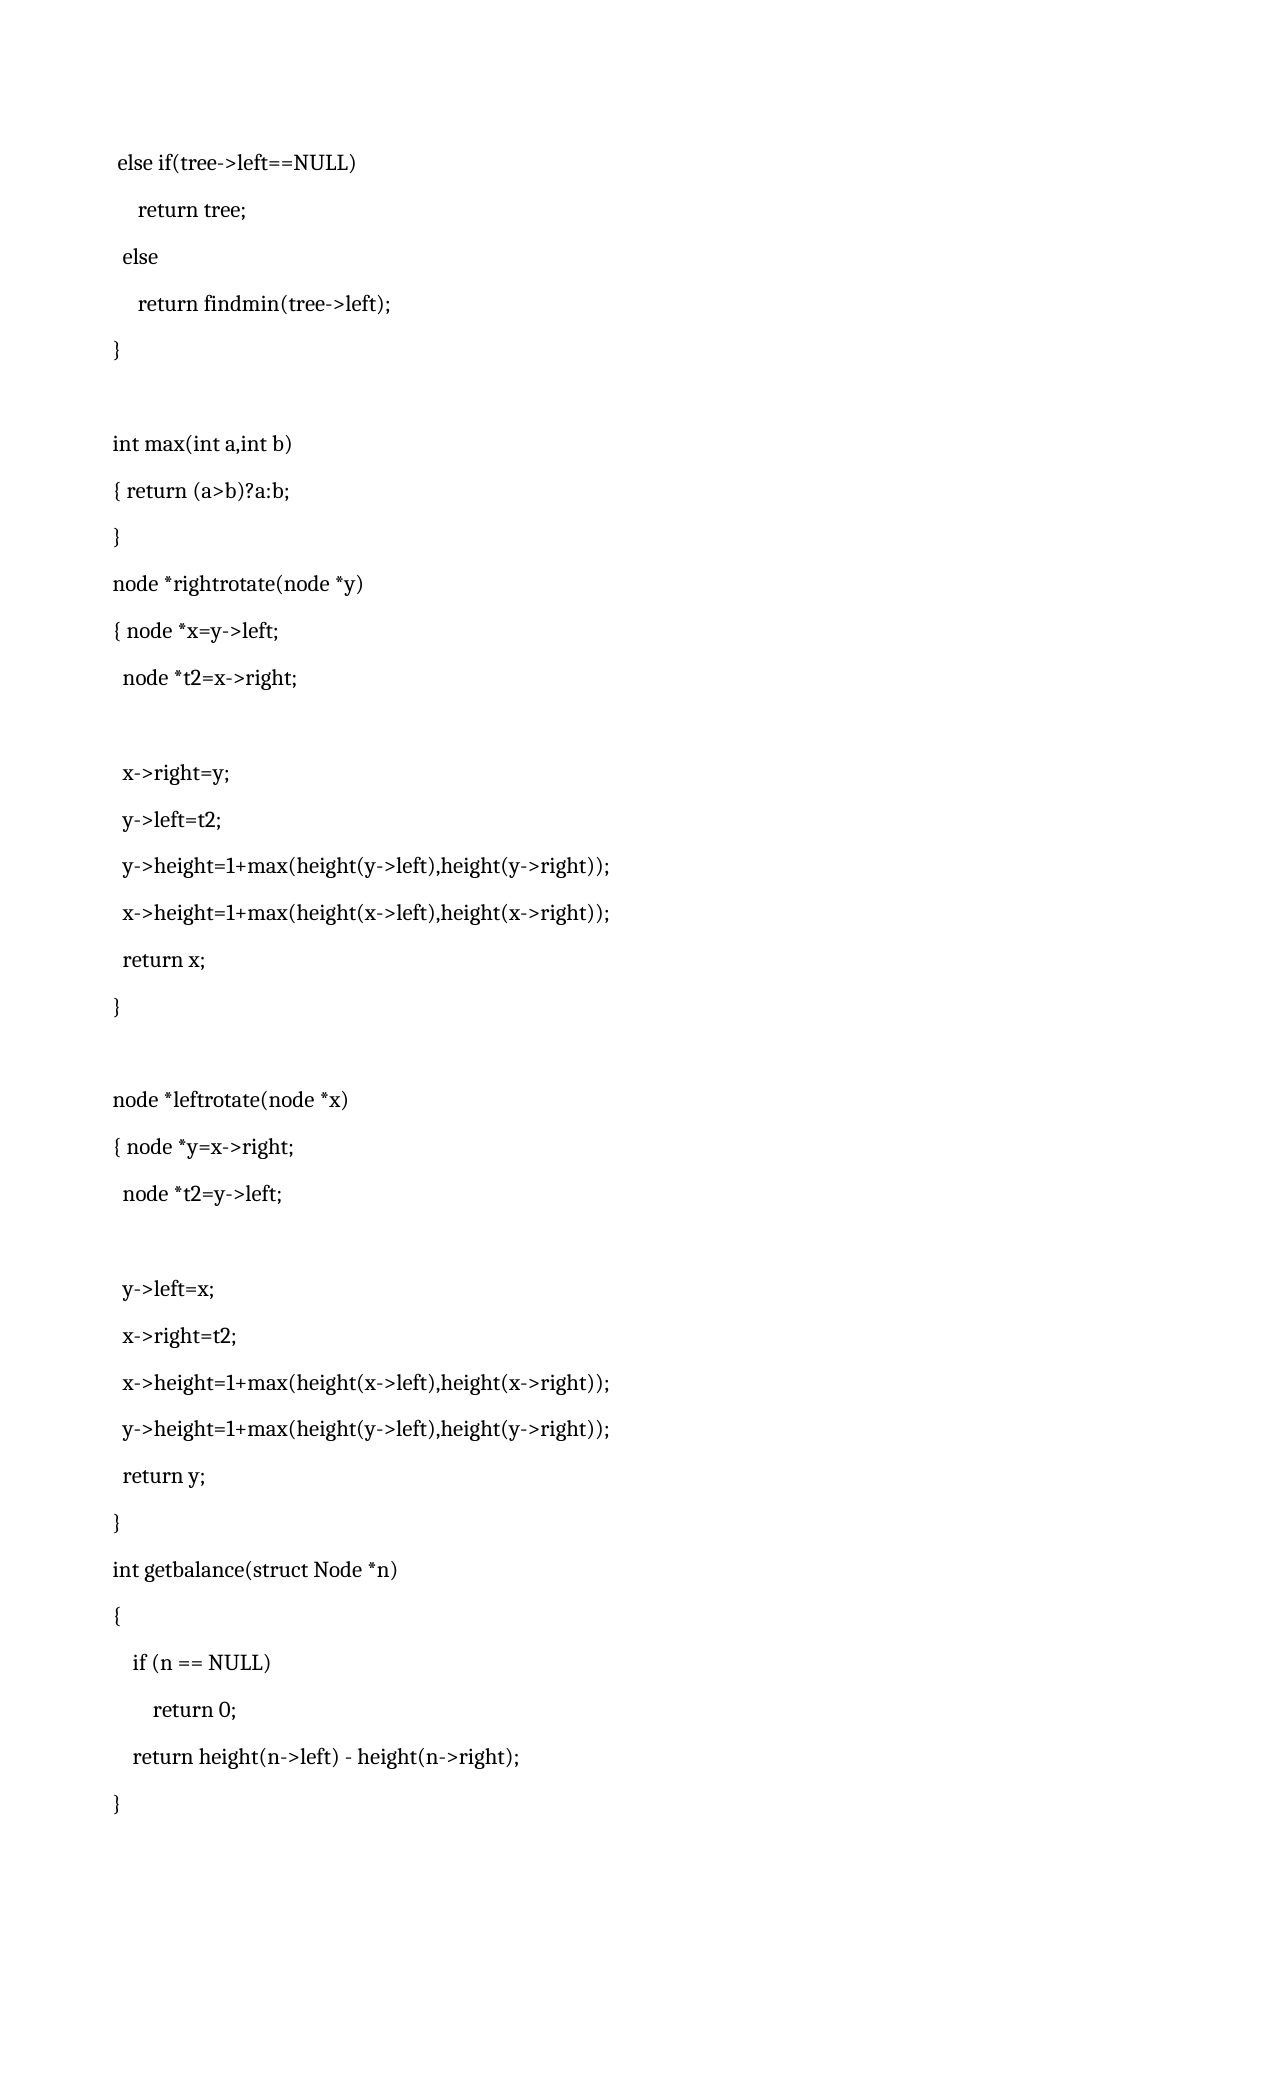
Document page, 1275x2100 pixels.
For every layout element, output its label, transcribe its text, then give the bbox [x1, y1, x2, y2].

text else [112, 243, 1162, 270]
text return tree; [112, 197, 1162, 223]
text return height(n->left) - height(n->right); [112, 1743, 1162, 1770]
text if (n == NULL) [112, 1650, 1162, 1676]
text x->right=y; [112, 760, 1162, 786]
text node *t2=y->left; [112, 1181, 1162, 1207]
text x->right=t2; [112, 1323, 1162, 1349]
text y->left=x; [112, 1276, 1162, 1302]
text { node *y=x->right; [112, 1134, 1162, 1160]
text return x; [112, 947, 1162, 973]
text { return (a>b)?a:b; [112, 477, 1162, 504]
text int getbalance(struct Node *n) [112, 1556, 1162, 1583]
text int max(int a,int b) [112, 431, 1162, 457]
text y->height=1+max(height(y->left),height(y->right)); [112, 1416, 1162, 1442]
text return 0; [112, 1697, 1162, 1723]
text } [112, 993, 1162, 1020]
text return y; [112, 1463, 1162, 1489]
text } [112, 1790, 1162, 1817]
text } [112, 1510, 1162, 1536]
text } [112, 337, 1162, 363]
text } [112, 524, 1162, 551]
text { node *x=y->left; [112, 618, 1162, 644]
text node *rightrotate(node *y) [112, 571, 1162, 597]
text node *t2=x->right; [112, 664, 1162, 691]
text y->height=1+max(height(y->left),height(y->right)); [112, 853, 1162, 879]
text node *leftrotate(node *x) [112, 1087, 1162, 1113]
text y->left=t2; [112, 806, 1162, 833]
text { [112, 1603, 1162, 1629]
text x->height=1+max(height(x->left),height(x->right)); [112, 900, 1162, 926]
text else if(tree->left==NULL) [112, 150, 1162, 176]
text x->height=1+max(height(x->left),height(x->right)); [112, 1369, 1162, 1396]
text return findmin(tree->left); [112, 290, 1162, 317]
